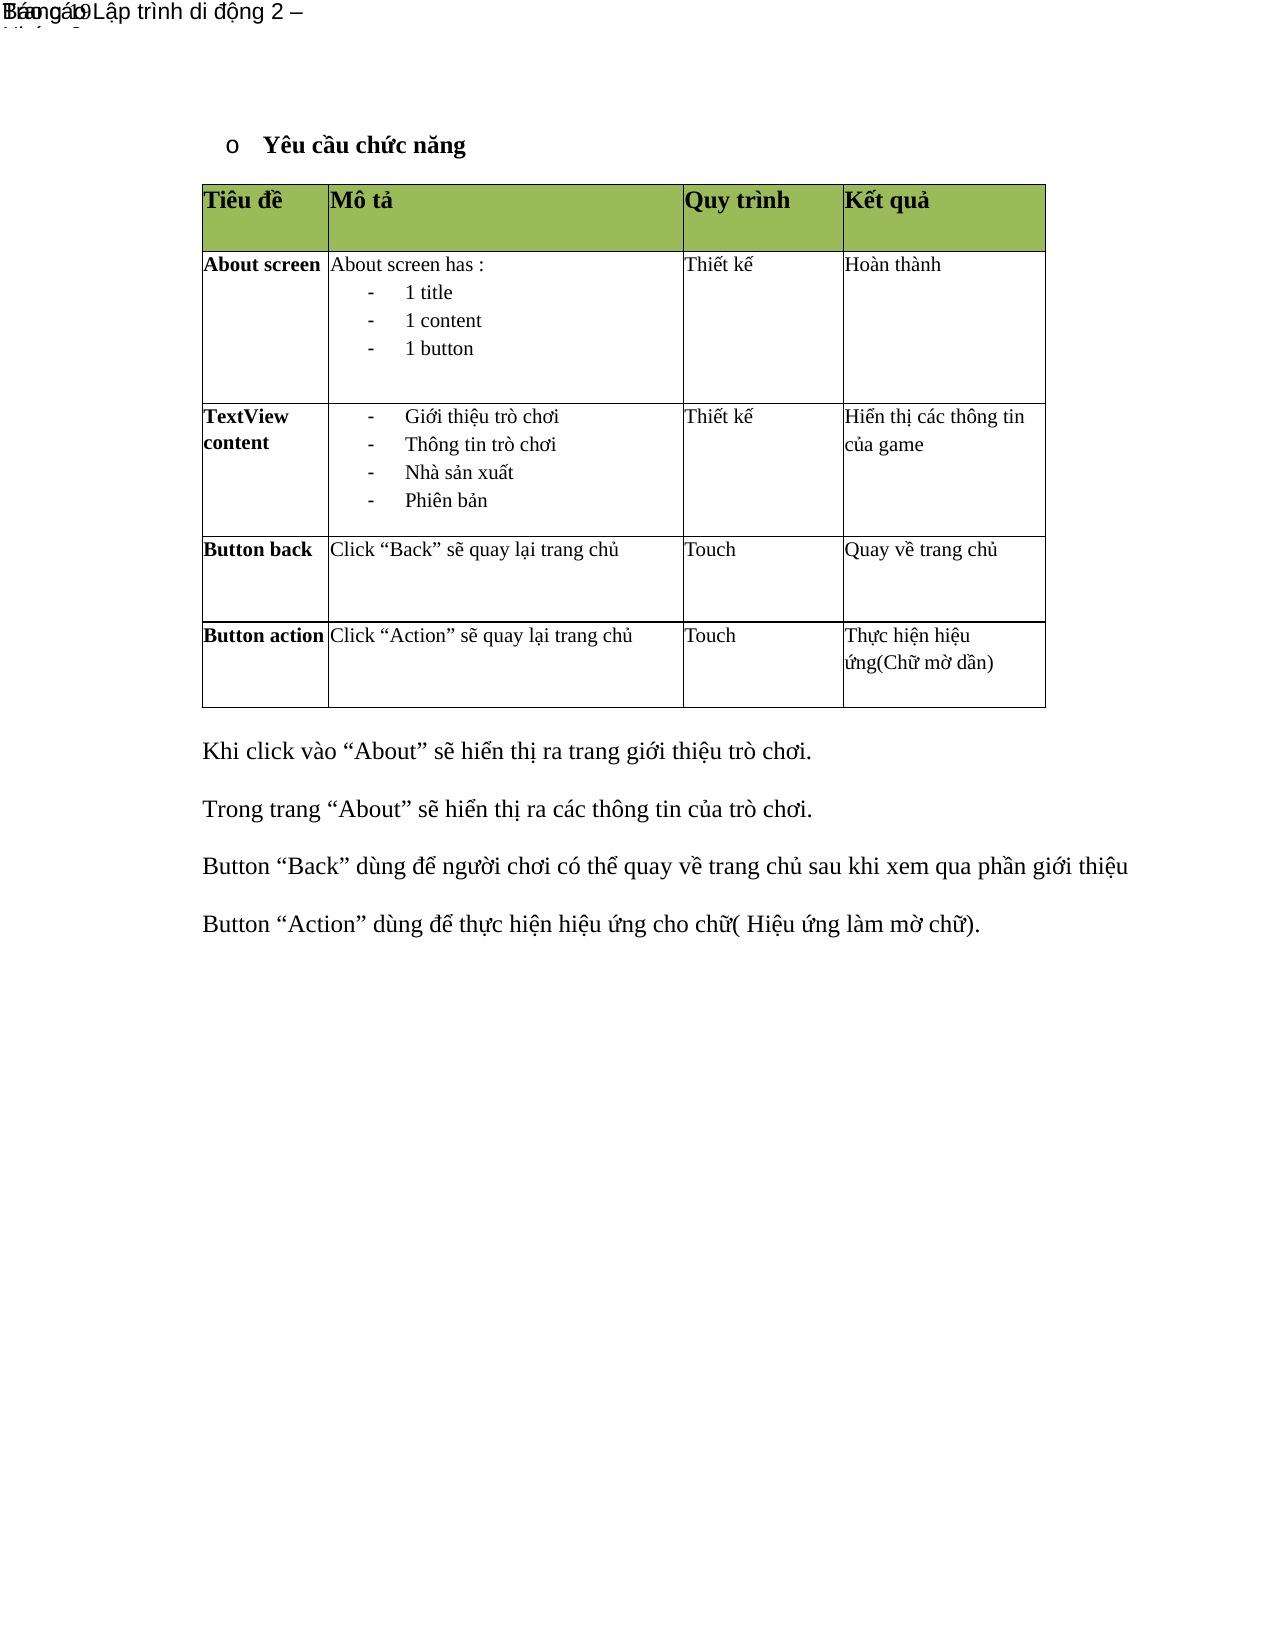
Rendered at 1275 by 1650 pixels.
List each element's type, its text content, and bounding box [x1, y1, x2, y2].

table_cell Giới thiệu trò chơi Thông tin trò chơi Nhà sản xuất Phiên bản [329, 404, 683, 536]
table_cell Thực hiện hiệu ứng(Chữ mờ dần) [844, 623, 1045, 707]
table_cell Thiết kế [684, 404, 843, 536]
table_cell Thiết kế [684, 252, 843, 403]
table_cell Hiển thị các thông tin của game [844, 404, 1045, 536]
table_cell Click “Back” sẽ quay lại trang chủ [329, 537, 683, 621]
table_cell About screen [203, 252, 328, 403]
table_cell Button back [203, 537, 328, 621]
text Button “Back” dùng để người chơi có thể quay về trang chủ sau khi xem qua phần giới thiệu [127, 851, 1187, 880]
text Khi click vào “About” sẽ hiển thị ra trang giới thiệu trò chơi. [127, 736, 1187, 765]
table_cell Click “Action” sẽ quay lại trang chủ [329, 623, 683, 707]
table_header Quy trình [684, 185, 843, 251]
table_header Tiêu đề [203, 185, 328, 251]
table_cell Touch [684, 623, 843, 707]
subtitle Yêu cầu chức năng [225, 130, 1187, 161]
table_cell Button action [203, 623, 328, 707]
table_header Mô tả [329, 185, 683, 251]
table_cell TextView content [203, 404, 328, 536]
table_header Kết quả [844, 185, 1045, 251]
table_cell About screen has : 1 title 1 content 1 button [329, 252, 683, 403]
table_cell Quay về trang chủ [844, 537, 1045, 621]
table_cell Hoàn thành [844, 252, 1045, 403]
table_cell Touch [684, 537, 843, 621]
text Trong trang “About” sẽ hiển thị ra các thông tin của trò chơi. [127, 794, 1187, 823]
text Button “Action” dùng để thực hiện hiệu ứng cho chữ( Hiệu ứng làm mờ chữ). [127, 909, 1187, 938]
